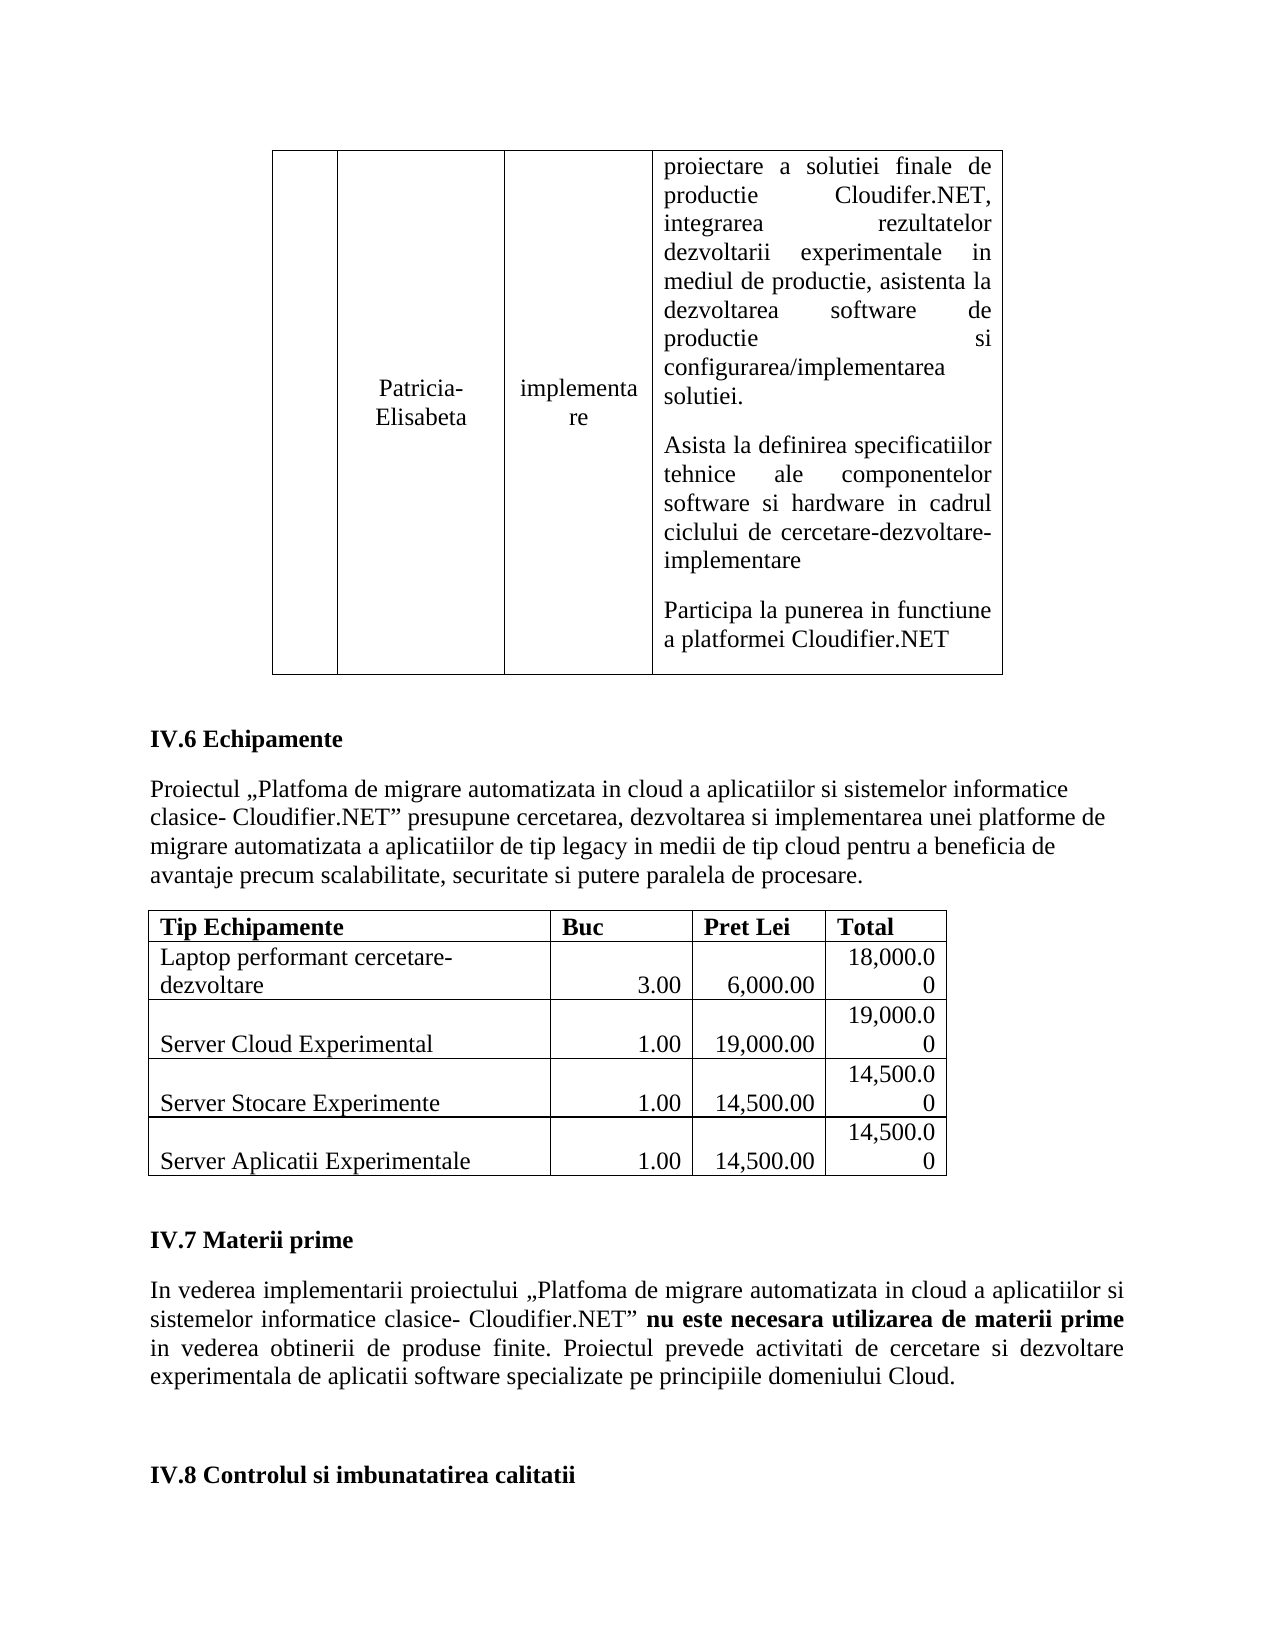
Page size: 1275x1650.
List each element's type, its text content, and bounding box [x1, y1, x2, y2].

text IV.7 Materii prime [150, 1226, 1125, 1254]
text IV.8 Controlul si imbunatatirea calitatii [150, 1461, 1125, 1489]
table_header Pret Lei [693, 911, 825, 941]
table_cell 14,500.00 [693, 1118, 825, 1175]
text IV.6 Echipamente [150, 724, 1125, 753]
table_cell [338, 151, 504, 673]
table_cell Server Stocare Experimente [149, 1059, 550, 1116]
table_cell 3.00 [551, 942, 692, 999]
table_cell 3 [273, 151, 337, 673]
text Proiectul „Platfoma de migrare automatizata in cloud a aplicatiilor si sistemelor informatice clasice- Cloudifier.NET” presupune cercetarea, dezvoltarea si implementarea unei platforme de migrare automatizata a aplicatiilor de tip legacy in medii de tip cloud pentru a beneficia de avantaje precum scalabilitate, securitate si putere paralela de procesare. [150, 774, 1125, 889]
table_header Total [826, 911, 946, 941]
table_cell 19,000.00 [826, 1000, 946, 1058]
table_cell 1.00 [551, 1000, 692, 1058]
table_cell 18,000.00 [826, 942, 946, 999]
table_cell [653, 151, 1002, 673]
table_cell 19,000.00 [693, 1000, 825, 1058]
table_cell Server Cloud Experimental [149, 1000, 550, 1058]
table_cell 14,500.00 [826, 1118, 946, 1175]
table_cell Server Aplicatii Experimentale [149, 1118, 550, 1175]
table_header Tip Echipamente [149, 911, 550, 941]
table_cell Laptop performant cercetare-dezvoltare [149, 942, 550, 999]
table_cell 1.00 [551, 1059, 692, 1116]
text In vederea implementarii proiectului „Platfoma de migrare automatizata in cloud a aplicatiilor si sistemelor informatice clasice- Cloudifier.NET” nu este necesara utilizarea de materii prime in vederea obtinerii de produse finite. Proiectul prevede activitati de cercetare si dezvoltare experimentala de aplicatii software specializate pe principiile domeniului Cloud. [150, 1275, 1125, 1390]
table_header Buc [551, 911, 692, 941]
table_cell 14,500.00 [693, 1059, 825, 1116]
table_cell 1.00 [551, 1118, 692, 1175]
table_cell Expert implementare [505, 151, 652, 673]
table_cell 14,500.00 [826, 1059, 946, 1116]
table_cell 6,000.00 [693, 942, 825, 999]
